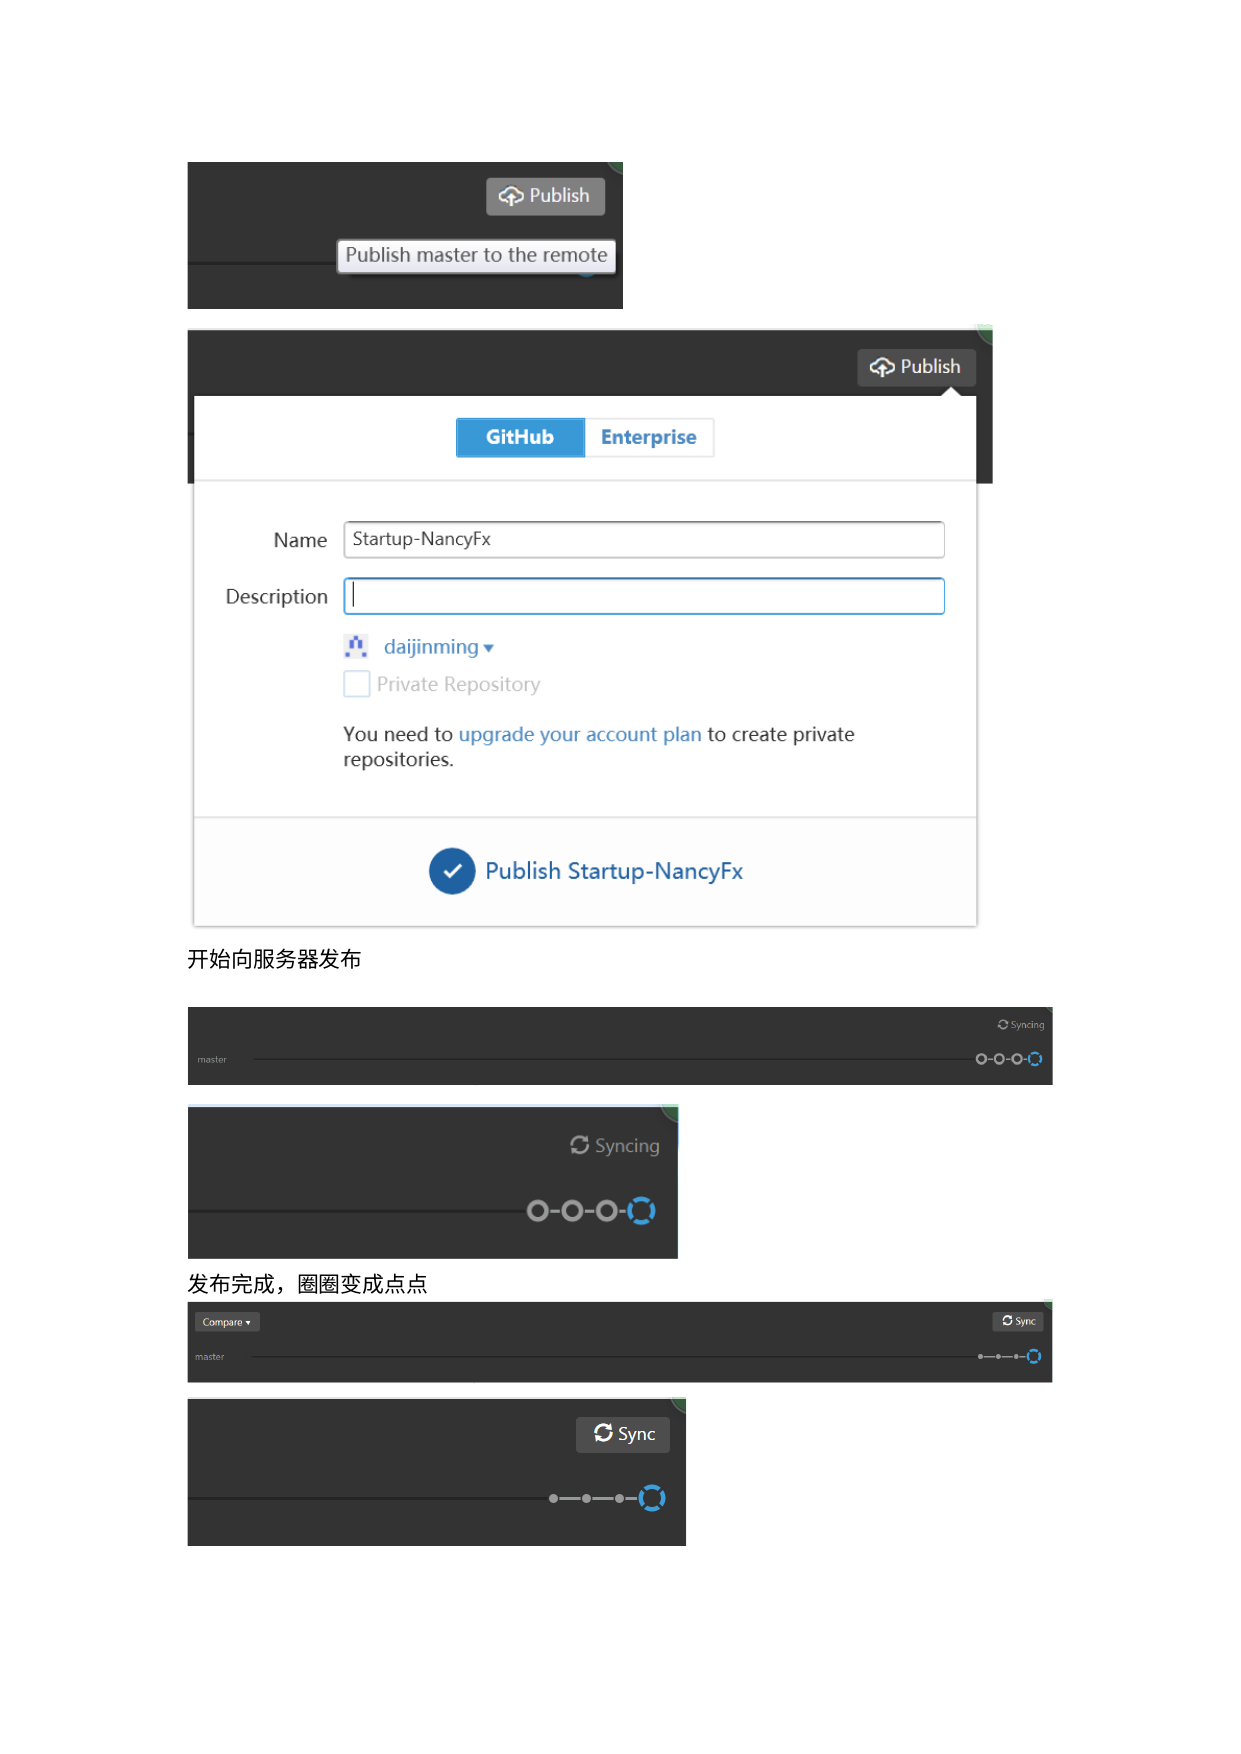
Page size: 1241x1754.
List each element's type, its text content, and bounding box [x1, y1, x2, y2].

text 发布完成，圈圈变成点点 [187, 1267, 1053, 1299]
picture [187, 162, 623, 309]
picture [187, 1104, 681, 1262]
picture [187, 1397, 687, 1547]
picture [187, 324, 993, 930]
picture [187, 1299, 1053, 1384]
text 开始向服务器发布 [187, 942, 1053, 974]
picture [187, 1007, 1053, 1086]
